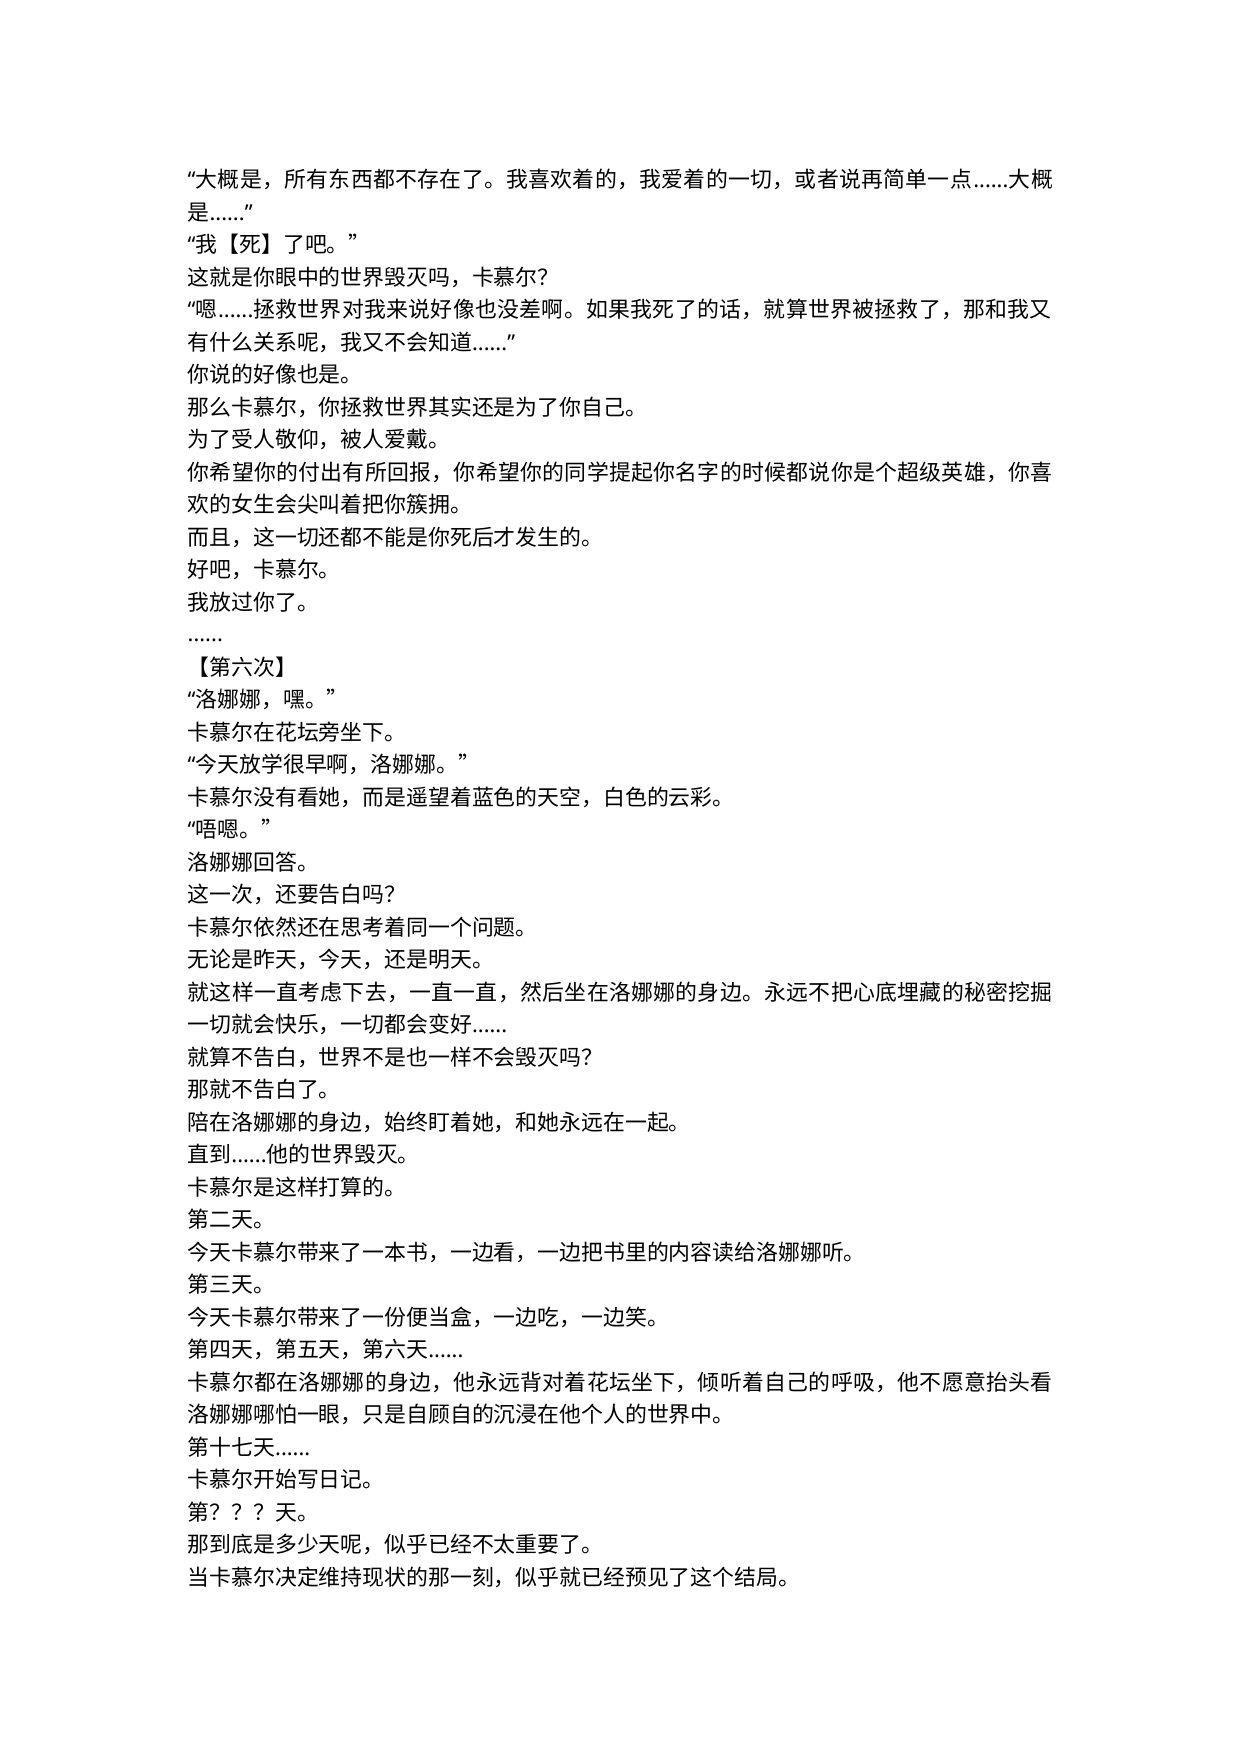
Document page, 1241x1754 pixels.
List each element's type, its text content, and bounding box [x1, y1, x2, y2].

text “唔嗯。” [187, 812, 1053, 844]
list 那到底是多少天呢，似乎已经不太重要了。 [187, 1527, 1053, 1559]
text 卡慕尔依然还在思考着同一个问题。 [187, 909, 1053, 942]
text 那么卡慕尔，你拯救世界其实还是为了你自己。 [187, 389, 1053, 422]
list 第？？？天。 [187, 1494, 1053, 1527]
text 直到......他的世界毁灭。 [187, 1137, 1053, 1169]
text 第三天。 [187, 1267, 1053, 1299]
text 就这样一直考虑下去，一直一直，然后坐在洛娜娜的身边。永远不把心底埋藏的秘密挖掘，一切就会快乐，一切都会变好...... [187, 974, 1053, 1039]
text ...... [187, 617, 1053, 649]
text 今天卡慕尔带来了一本书，一边看，一边把书里的内容读给洛娜娜听。 [187, 1234, 1053, 1267]
list 卡慕尔都在洛娜娜的身边，他永远背对着花坛坐下，倾听着自己的呼吸，他不愿意抬头看洛娜娜哪怕一眼，只是自顾自的沉浸在他个人的世界中。 [187, 1364, 1053, 1429]
text 卡慕尔是这样打算的。 [187, 1169, 1053, 1202]
text 今天卡慕尔带来了一份便当盒，一边吃，一边笑。 [187, 1299, 1053, 1332]
text 就算不告白，世界不是也一样不会毁灭吗？ [187, 1039, 1053, 1072]
text 卡慕尔在花坛旁坐下。 [187, 714, 1053, 747]
text “今天放学很早啊，洛娜娜。” [187, 747, 1053, 779]
text “嗯......拯救世界对我来说好像也没差啊。如果我死了的话，就算世界被拯救了，那和我又有什么关系呢，我又不会知道......” [187, 292, 1053, 357]
text 洛娜娜回答。 [187, 844, 1053, 877]
text 那就不告白了。 [187, 1072, 1053, 1104]
text 陪在洛娜娜的身边，始终盯着她，和她永远在一起。 [187, 1104, 1053, 1137]
text 好吧，卡慕尔。 [187, 552, 1053, 584]
text 第二天。 [187, 1202, 1053, 1234]
text 这就是你眼中的世界毁灭吗，卡慕尔？ [187, 259, 1053, 292]
text “洛娜娜，嘿。” [187, 682, 1053, 714]
list 第五天，第六天...... [187, 1332, 1053, 1364]
text “大概是，所有东西都不存在了。我喜欢着的，我爱着的一切，或者说再简单一点......大概是......” [187, 162, 1053, 227]
text “我【死】了吧。” [187, 227, 1053, 259]
text 你希望你的付出有所回报，你希望你的同学提起你名字的时候都说你是个超级英雄，你喜欢的女生会尖叫着把你簇拥。 [187, 454, 1053, 519]
text 【第六次】 [187, 649, 1053, 682]
list 当卡慕尔决定维持现状的那一刻，似乎就已经预见了这个结局。 [187, 1559, 1053, 1592]
text 你说的好像也是。 [187, 357, 1053, 389]
text 无论是昨天，今天，还是明天。 [187, 942, 1053, 974]
text 为了受人敬仰，被人爱戴。 [187, 422, 1053, 454]
list ..... [187, 1429, 1053, 1462]
text 我放过你了。 [187, 584, 1053, 617]
text 而且，这一切还都不能是你死后才发生的。 [187, 519, 1053, 552]
list 卡慕尔开始写日记。 [187, 1462, 1053, 1494]
text 卡慕尔没有看她，而是遥望着蓝色的天空，白色的云彩。 [187, 779, 1053, 812]
text 这一次，还要告白吗？ [187, 877, 1053, 909]
